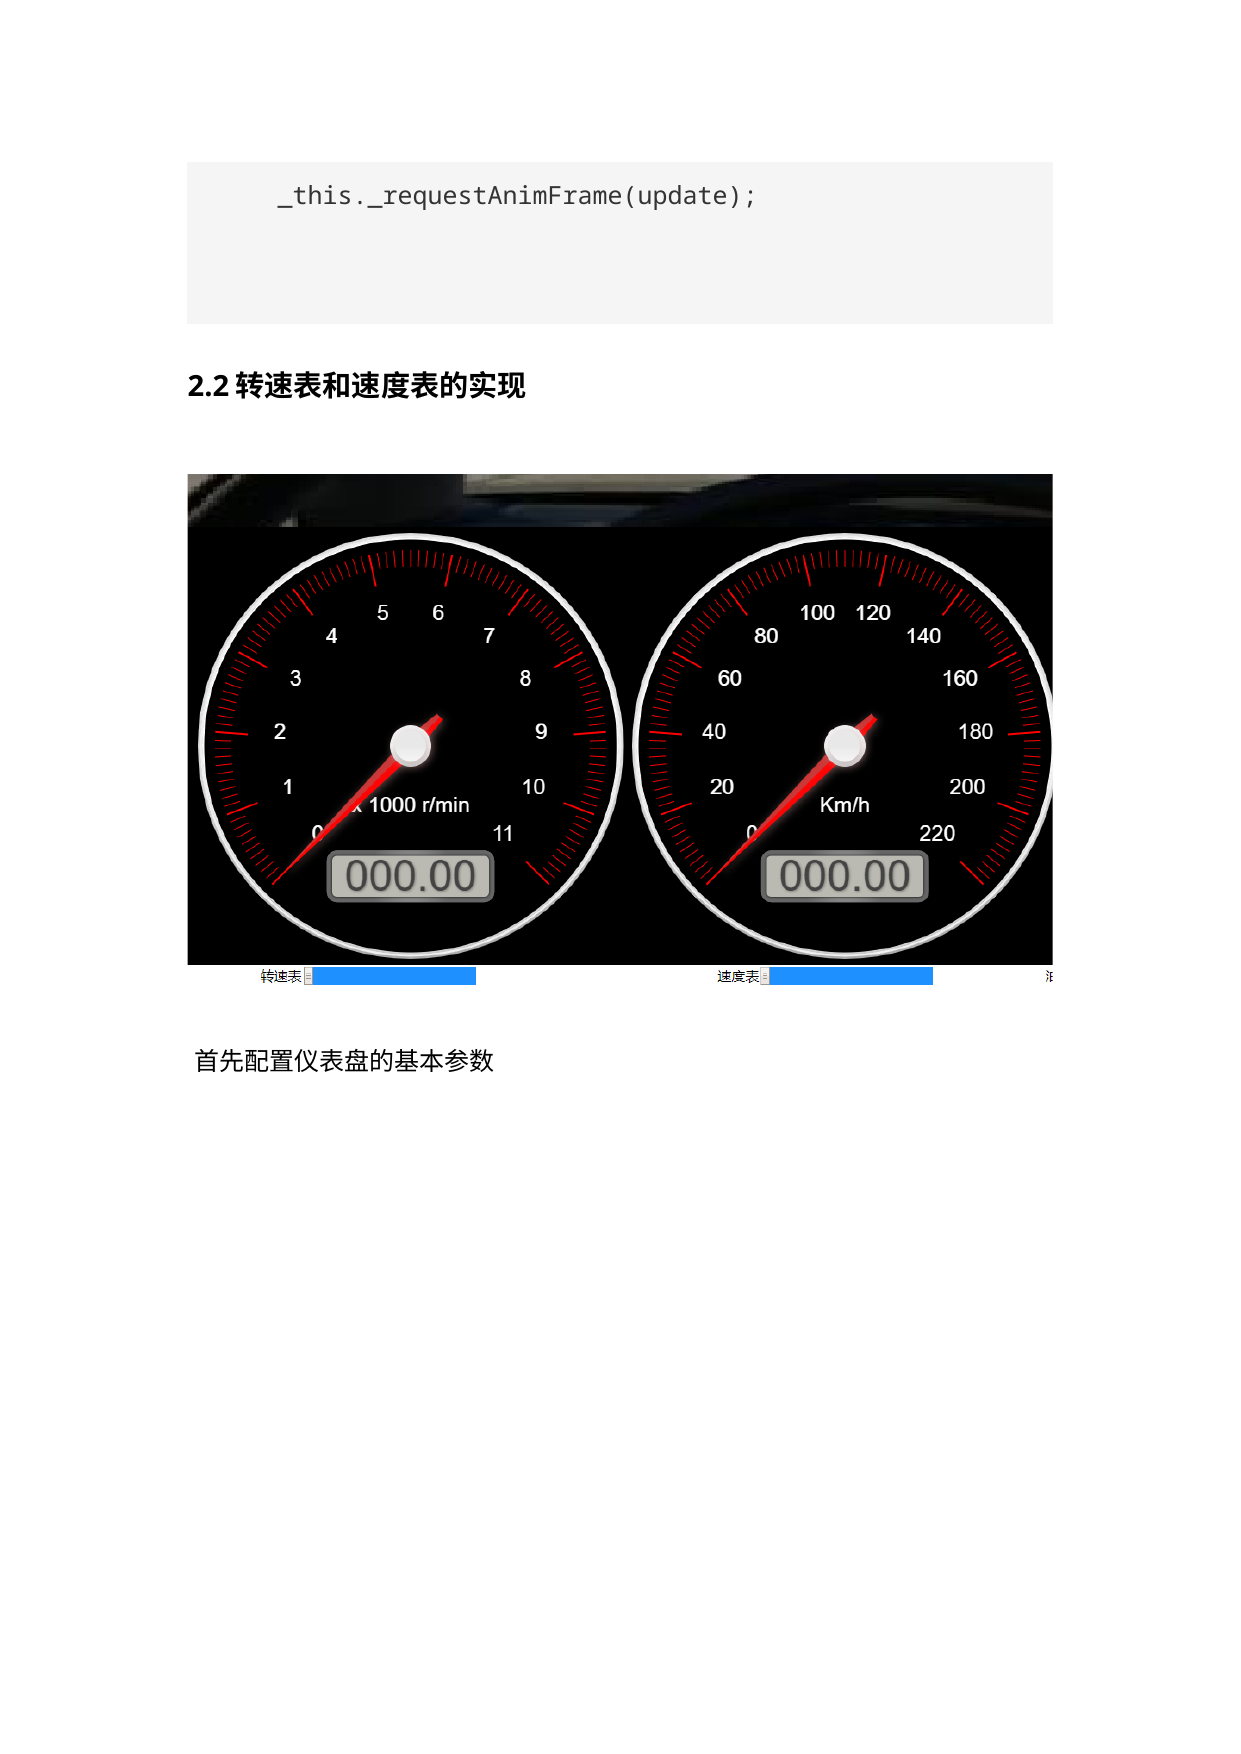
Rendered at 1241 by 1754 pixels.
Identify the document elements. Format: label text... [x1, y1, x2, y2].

text 首先配置仪表盘的基本参数 [187, 1027, 1053, 1092]
text _this._requestAnimFrame(update); [187, 162, 1053, 227]
picture [187, 474, 1053, 986]
subtitle 2.2转速表和速度表的实现 [187, 352, 1053, 417]
